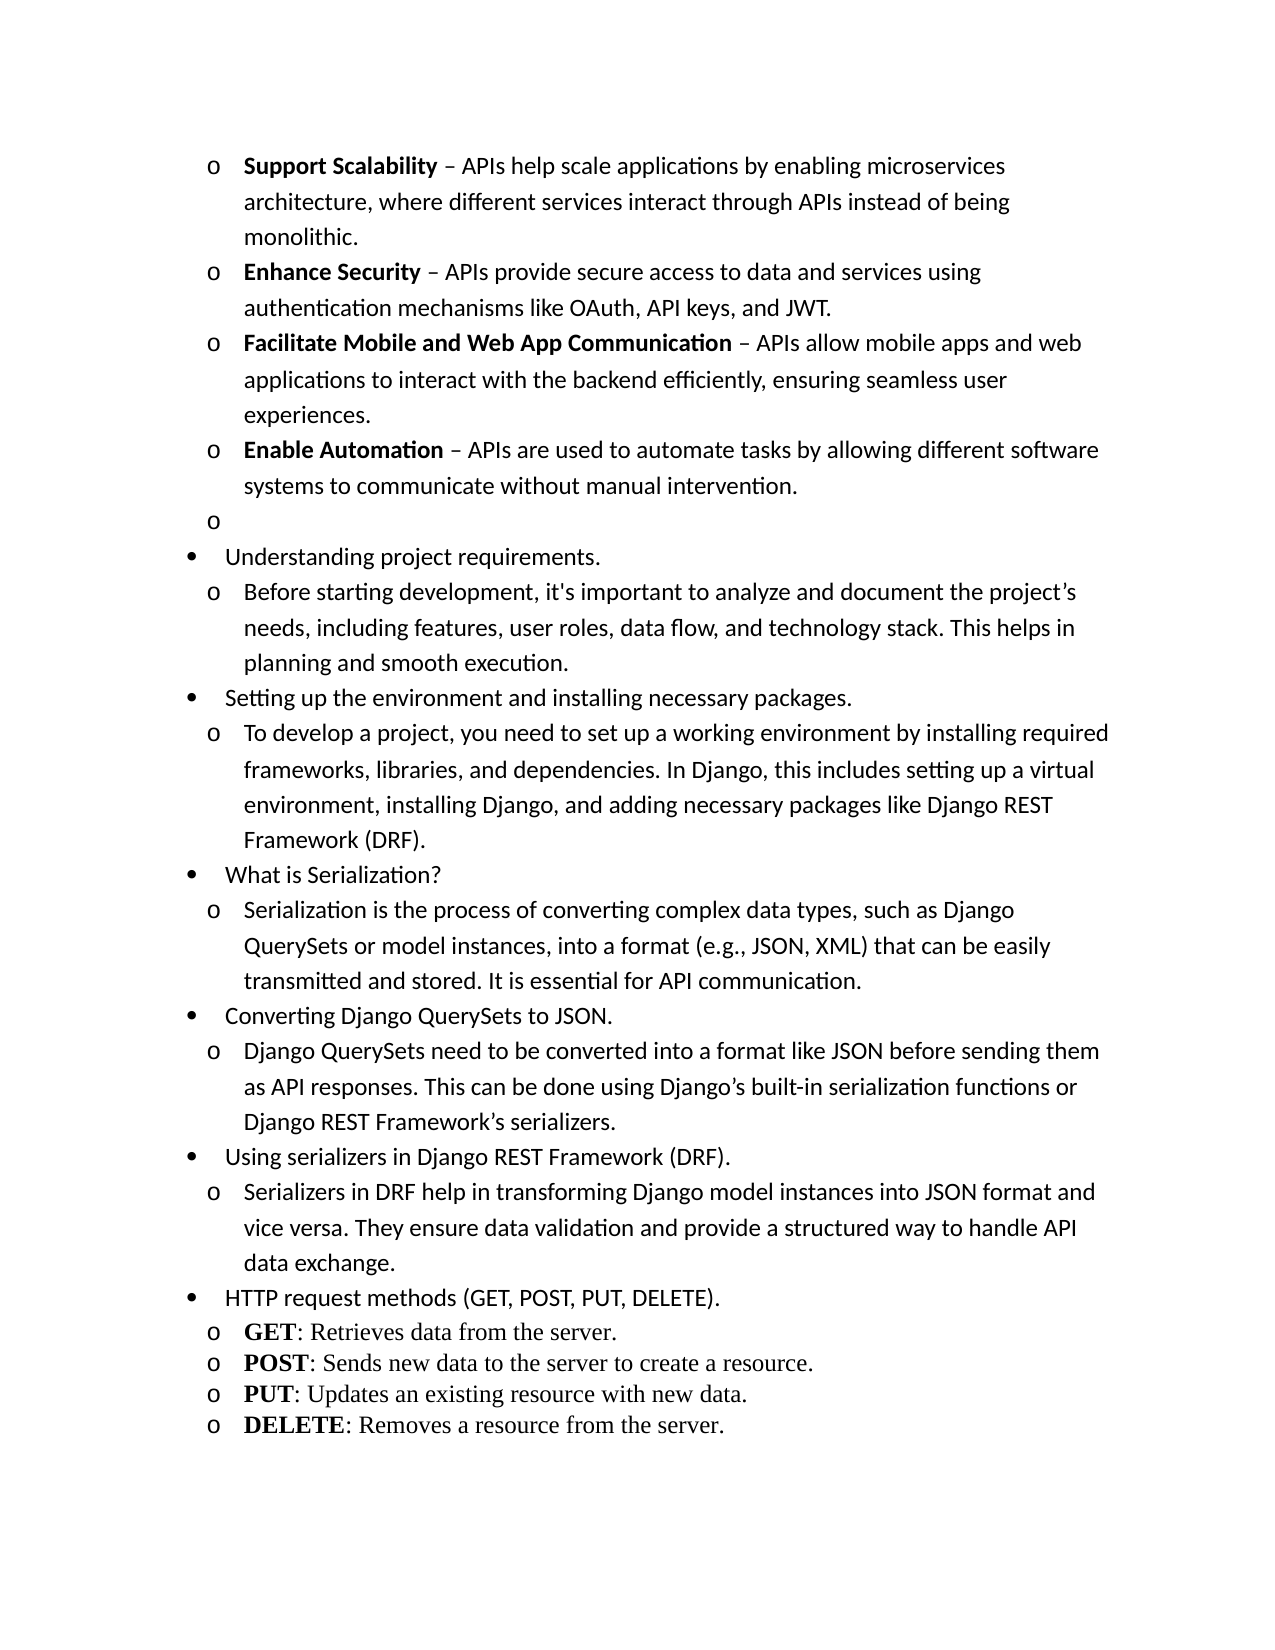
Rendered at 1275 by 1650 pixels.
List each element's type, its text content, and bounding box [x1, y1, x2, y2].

list Enhance Security – APIs provide secure access to data and services using authentication mechanisms like OAuth, API keys, and JWT. [206, 256, 1125, 323]
list What is Serialization? [187, 859, 1125, 889]
list Support Scalability – APIs help scale applications by enabling microservices architecture, where different services interact through APIs instead of being monolithic. [206, 150, 1125, 252]
list Enable Automation – APIs are used to automate tasks by allowing different software systems to communicate without manual intervention. [206, 434, 1125, 501]
list Converting Django QuerySets to JSON. [187, 1000, 1125, 1031]
list Using serializers in Django REST Framework (DRF). [187, 1141, 1125, 1172]
list PUT: Updates an existing resource with new data. [206, 1379, 1125, 1410]
list Facilitate Mobile and Web App Communication – APIs allow mobile apps and web applications to interact with the backend efficiently, ensuring seamless user experiences. [206, 327, 1125, 429]
list Before starting development, it's important to analyze and document the project’s needs, including features, user roles, data flow, and technology stack. This helps in planning and smooth execution. [206, 576, 1125, 678]
list POST: Sends new data to the server to create a resource. [206, 1348, 1125, 1379]
list Serializers in DRF help in transforming Django model instances into JSON format and vice versa. They ensure data validation and provide a structured way to handle API data exchange. [206, 1176, 1125, 1278]
list Understanding project requirements. [187, 541, 1125, 572]
list GET: Retrieves data from the server. [206, 1317, 1125, 1348]
list Setting up the environment and installing necessary packages. [187, 682, 1125, 713]
list Django QuerySets need to be converted into a format like JSON before sending them as API responses. This can be done using Django’s built-in serialization functions or Django REST Framework’s serializers. [206, 1035, 1125, 1137]
list HTTP request methods (GET, POST, PUT, DELETE). [187, 1282, 1125, 1313]
list DELETE: Removes a resource from the server. [206, 1410, 1125, 1441]
list Serialization is the process of converting complex data types, such as Django QuerySets or model instances, into a format (e.g., JSON, XML) that can be easily transmitted and stored. It is essential for API communication. [206, 894, 1125, 996]
list To develop a project, you need to set up a working environment by installing required frameworks, libraries, and dependencies. In Django, this includes setting up a virtual environment, installing Django, and adding necessary packages like Django REST Framework (DRF). [206, 717, 1125, 854]
